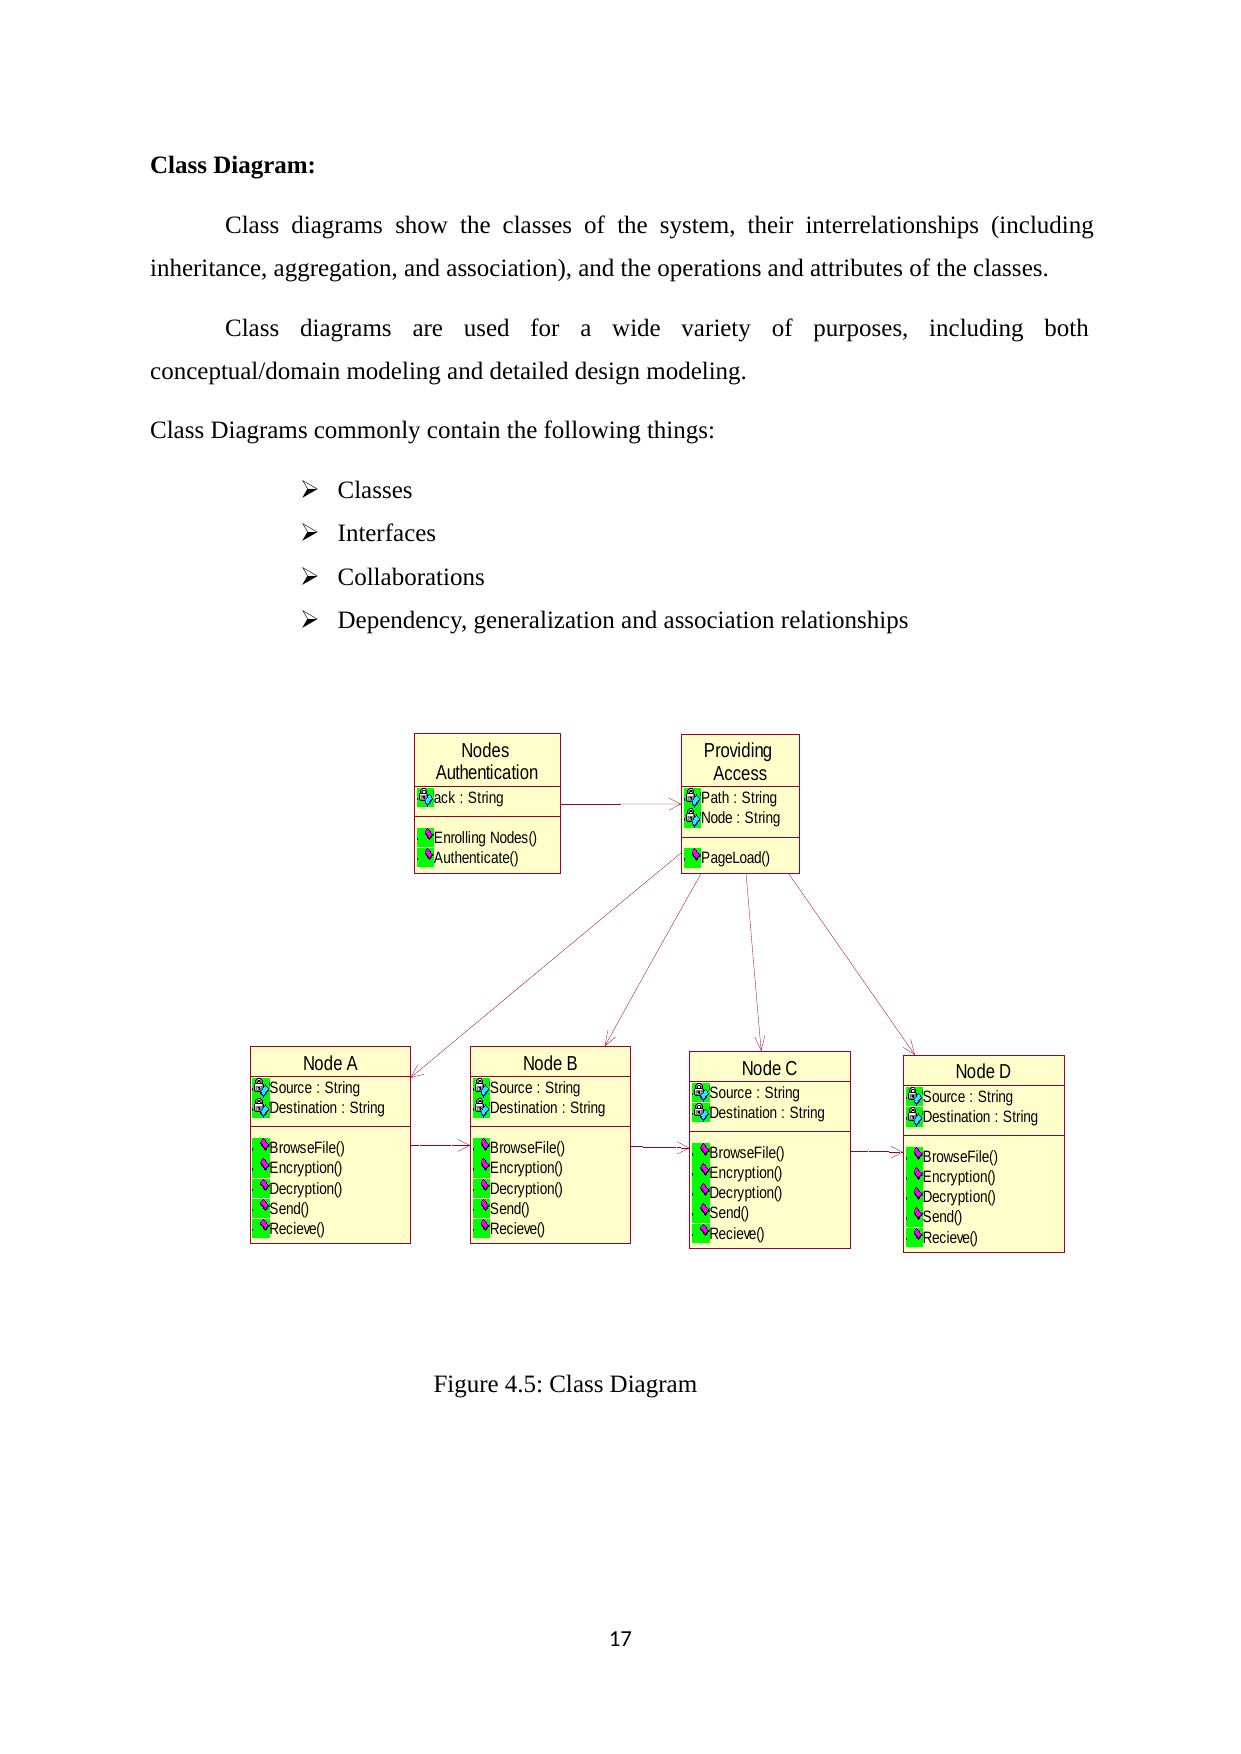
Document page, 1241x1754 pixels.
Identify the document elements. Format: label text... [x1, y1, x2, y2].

text Figure 4.5: Class Diagram [331, 1369, 1095, 1398]
text Class diagrams are used for a wide variety of purposes, including both conceptual/domain modeling and detailed design modeling. [150, 313, 1090, 384]
list Collaborations [300, 562, 1090, 590]
text Class diagrams show the classes of the system, their interrelationships (including inheritance, aggregation, and association), and the operations and attributes of the classes. [150, 210, 1095, 282]
text Class Diagrams commonly contain the following things: [150, 416, 1090, 444]
text Class Diagram: [150, 150, 1095, 179]
list Interfaces [300, 518, 1090, 547]
list Dependency, generalization and association relationships [300, 605, 1090, 633]
list Classes [300, 475, 1090, 504]
